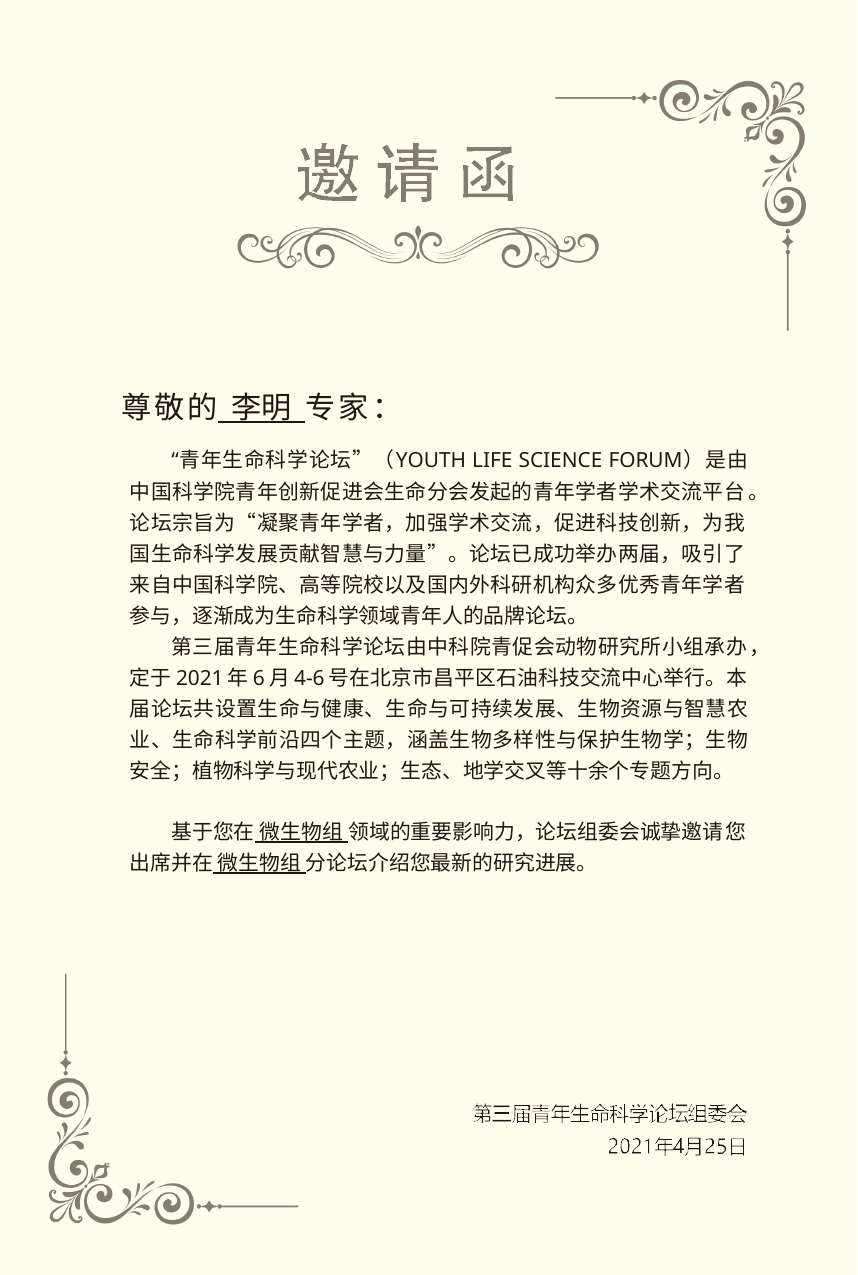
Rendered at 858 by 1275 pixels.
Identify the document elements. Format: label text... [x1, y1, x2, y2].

text 尊敬的 李明 专家： [121, 384, 759, 427]
picture [0, 0, 857, 1275]
text “青年生命科学论坛”（YOUTH LIFE SCIENCE FORUM）是由中国科学院青年创新促进会生命分会发起的青年学者学术交流平台。论坛宗旨为“凝聚青年学者，加强学术交流，促进科技创新，为我国生命科学发展贡献智慧与力量”。论坛已成功举办两届，吸引了来自中国科学院、高等院校以及国内外科研机构众多优秀青年学者参与，逐渐成为生命科学领域青年人的品牌论坛。 [129, 444, 748, 629]
text 基于您在 微生物组 领域的重要影响力，论坛组委会诚挚邀请您出席并在 微生物组 分论坛介绍您最新的研究进展。 [129, 815, 748, 877]
text 第三届青年生命科学论坛由中科院青促会动物研究所小组承办，定于2021年6月4-6号在北京市昌平区石油科技交流中心举行。本届论坛共设置生命与健康、生命与可持续发展、生物资源与智慧农业、生命科学前沿四个主题，涵盖生物多样性与保护生物学；生物安全；植物科学与现代农业；生态、地学交叉等十余个专题方向。 [129, 630, 749, 785]
